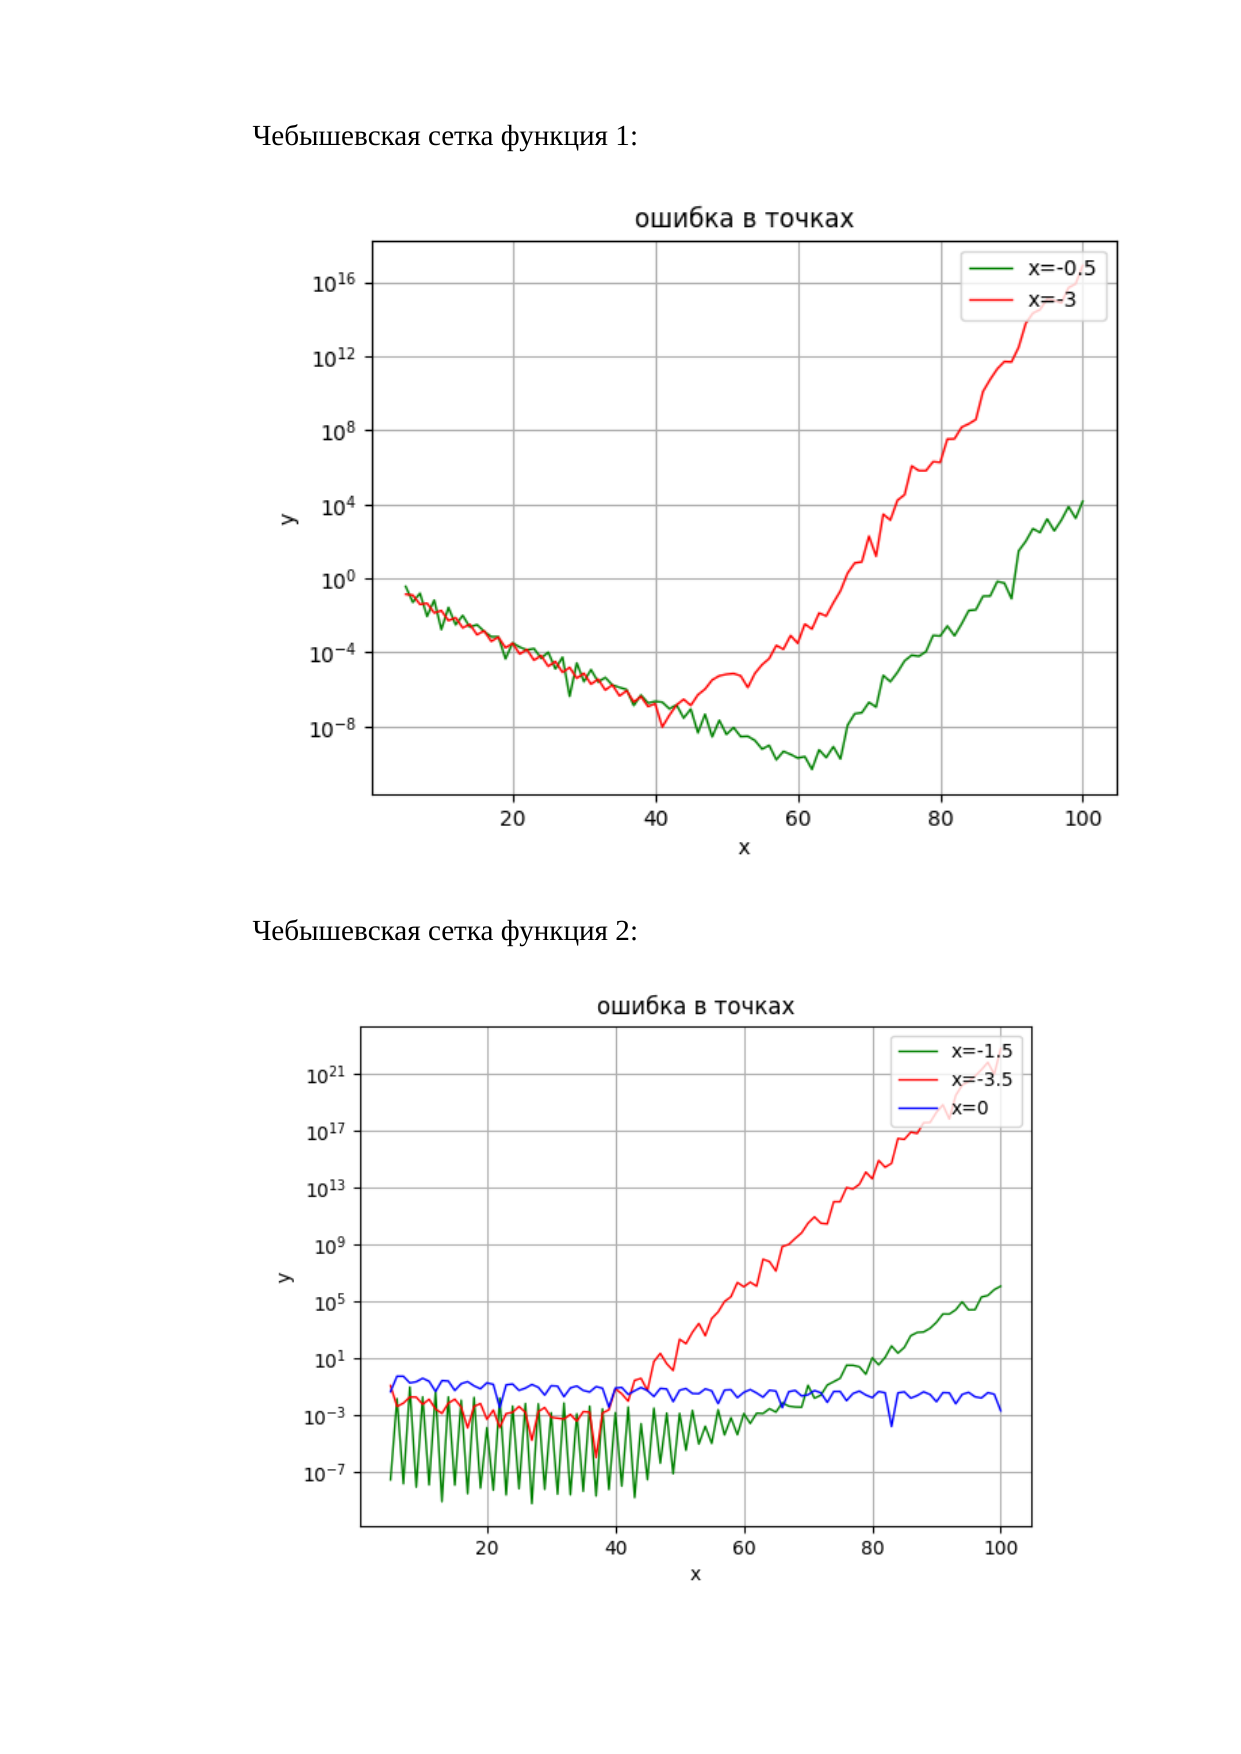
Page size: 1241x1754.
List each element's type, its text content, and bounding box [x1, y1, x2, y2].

list Чебышевская сетка функция 1: [252, 118, 1152, 152]
picture [252, 948, 1118, 1598]
list Чебышевская сетка функция 2: [252, 913, 1152, 946]
picture [252, 154, 1213, 874]
